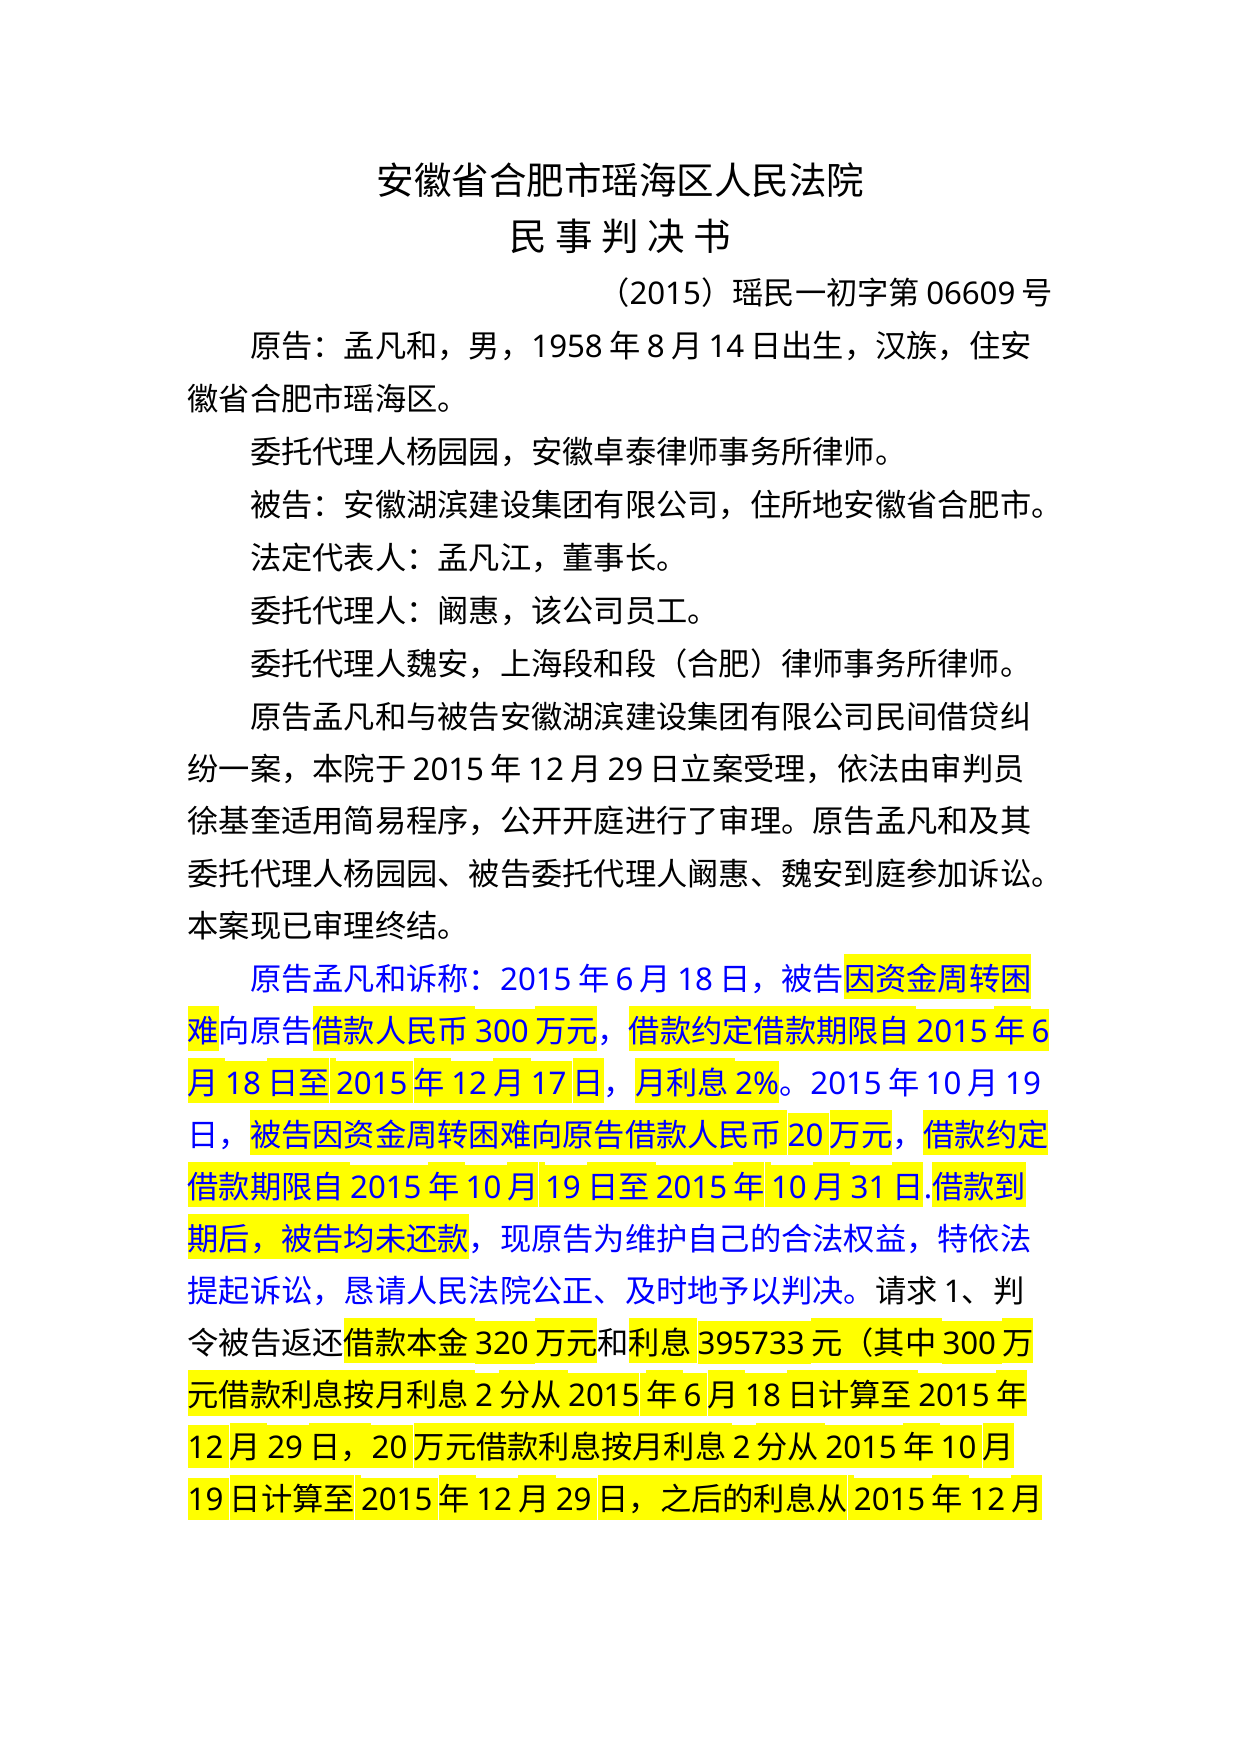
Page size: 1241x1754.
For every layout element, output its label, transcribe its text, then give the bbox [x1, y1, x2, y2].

text 民 事 判 决 书 [187, 206, 1053, 261]
text 法定代表人：孟凡江，董事长。 [187, 526, 1053, 578]
text 原告孟凡和与被告安徽湖滨建设集团有限公司民间借贷纠纷一案，本院于2015年12月29日立案受理，依法由审判员徐基奎适用简易程序，公开开庭进行了审理。原告孟凡和及其委托代理人杨园园、被告委托代理人阚惠、魏安到庭参加诉讼。本案现已审理终结。 [187, 686, 1053, 946]
text （2015）瑶民一初字第06609号 [187, 262, 1053, 314]
text 委托代理人：阚惠，该公司员工。 [187, 579, 1053, 631]
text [187, 947, 1053, 1520]
text 原告：孟凡和，男，1958年8月14日出生，汉族，住安徽省合肥市瑶海区。 [187, 315, 1053, 419]
text 被告：安徽湖滨建设集团有限公司，住所地安徽省合肥市。 [187, 473, 1053, 525]
text 委托代理人杨园园，安徽卓泰律师事务所律师。 [187, 420, 1053, 472]
text 安徽省合肥市瑶海区人民法院 [187, 151, 1053, 205]
text 委托代理人魏安，上海段和段（合肥）律师事务所律师。 [187, 632, 1053, 684]
